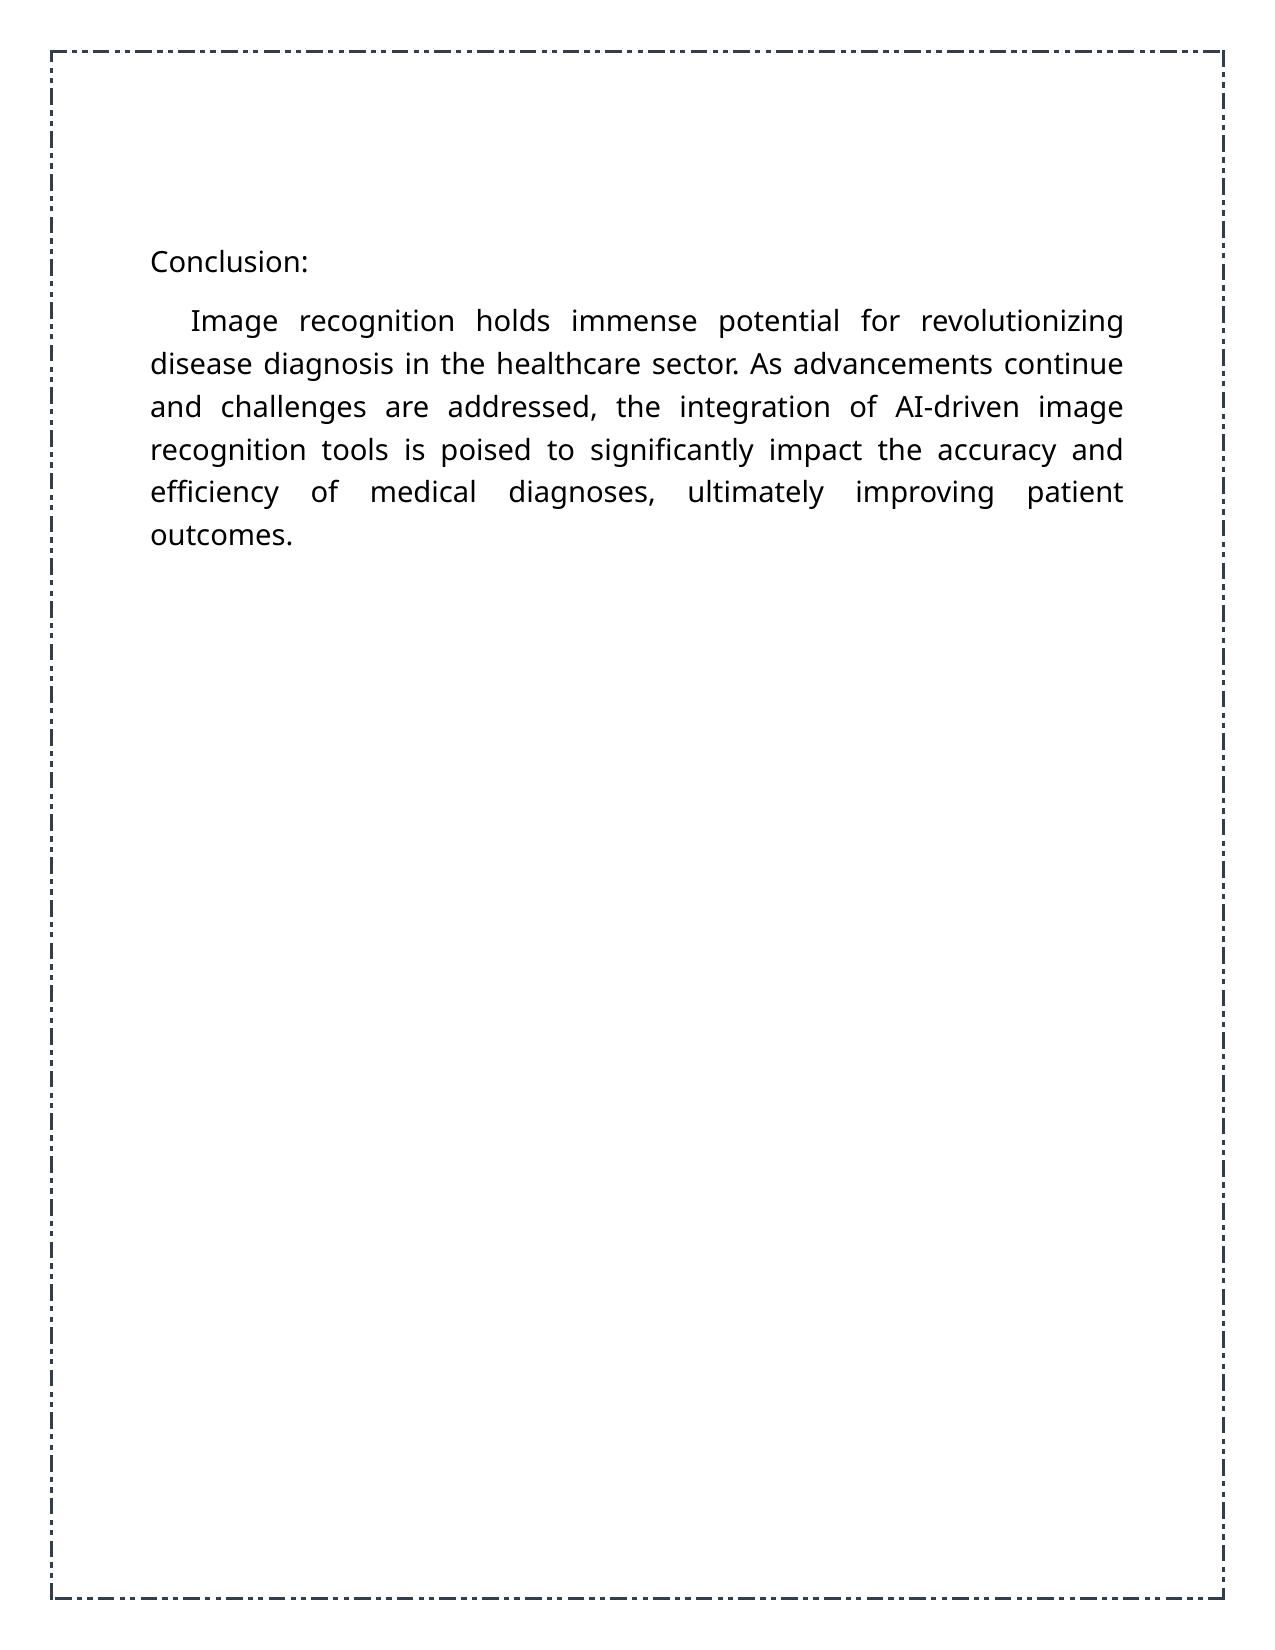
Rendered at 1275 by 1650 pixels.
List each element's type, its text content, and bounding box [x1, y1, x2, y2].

text Image recognition holds immense potential for revolutionizing disease diagnosis in the healthcare sector. As advancements continue and challenges are addressed, the integration of AI-driven image recognition tools is poised to significantly impact the accuracy and efficiency of medical diagnoses, ultimately improving patient outcomes. [150, 300, 1125, 554]
text Conclusion: [150, 241, 1125, 281]
